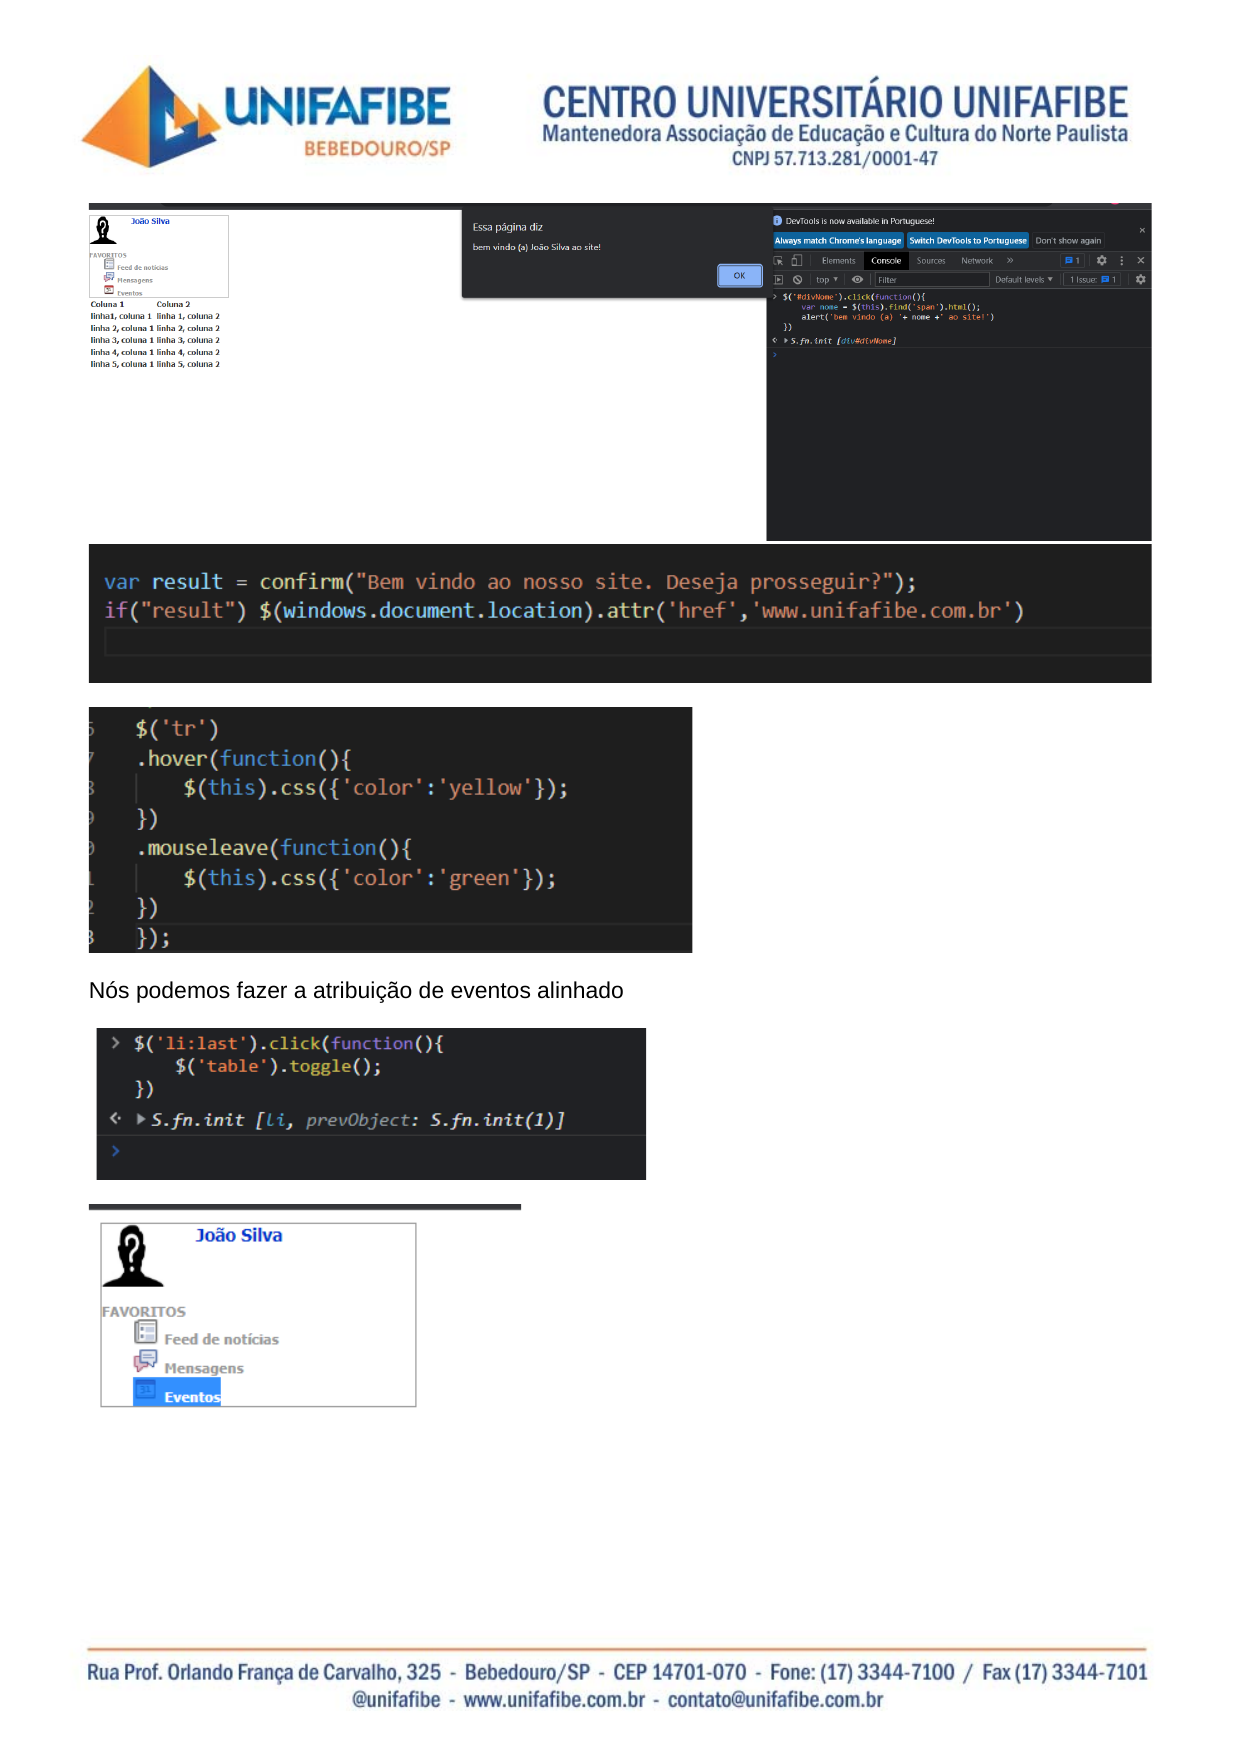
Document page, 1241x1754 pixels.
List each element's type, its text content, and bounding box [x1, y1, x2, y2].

picture [88, 1028, 647, 1180]
picture [88, 544, 1152, 683]
text Nós podemos fazer a atribuição de eventos alinhado [89, 977, 1152, 1004]
picture [88, 707, 693, 953]
picture [88, 203, 1152, 541]
picture [88, 1204, 522, 1558]
picture [50, 1607, 1165, 1733]
picture [63, 55, 1147, 183]
